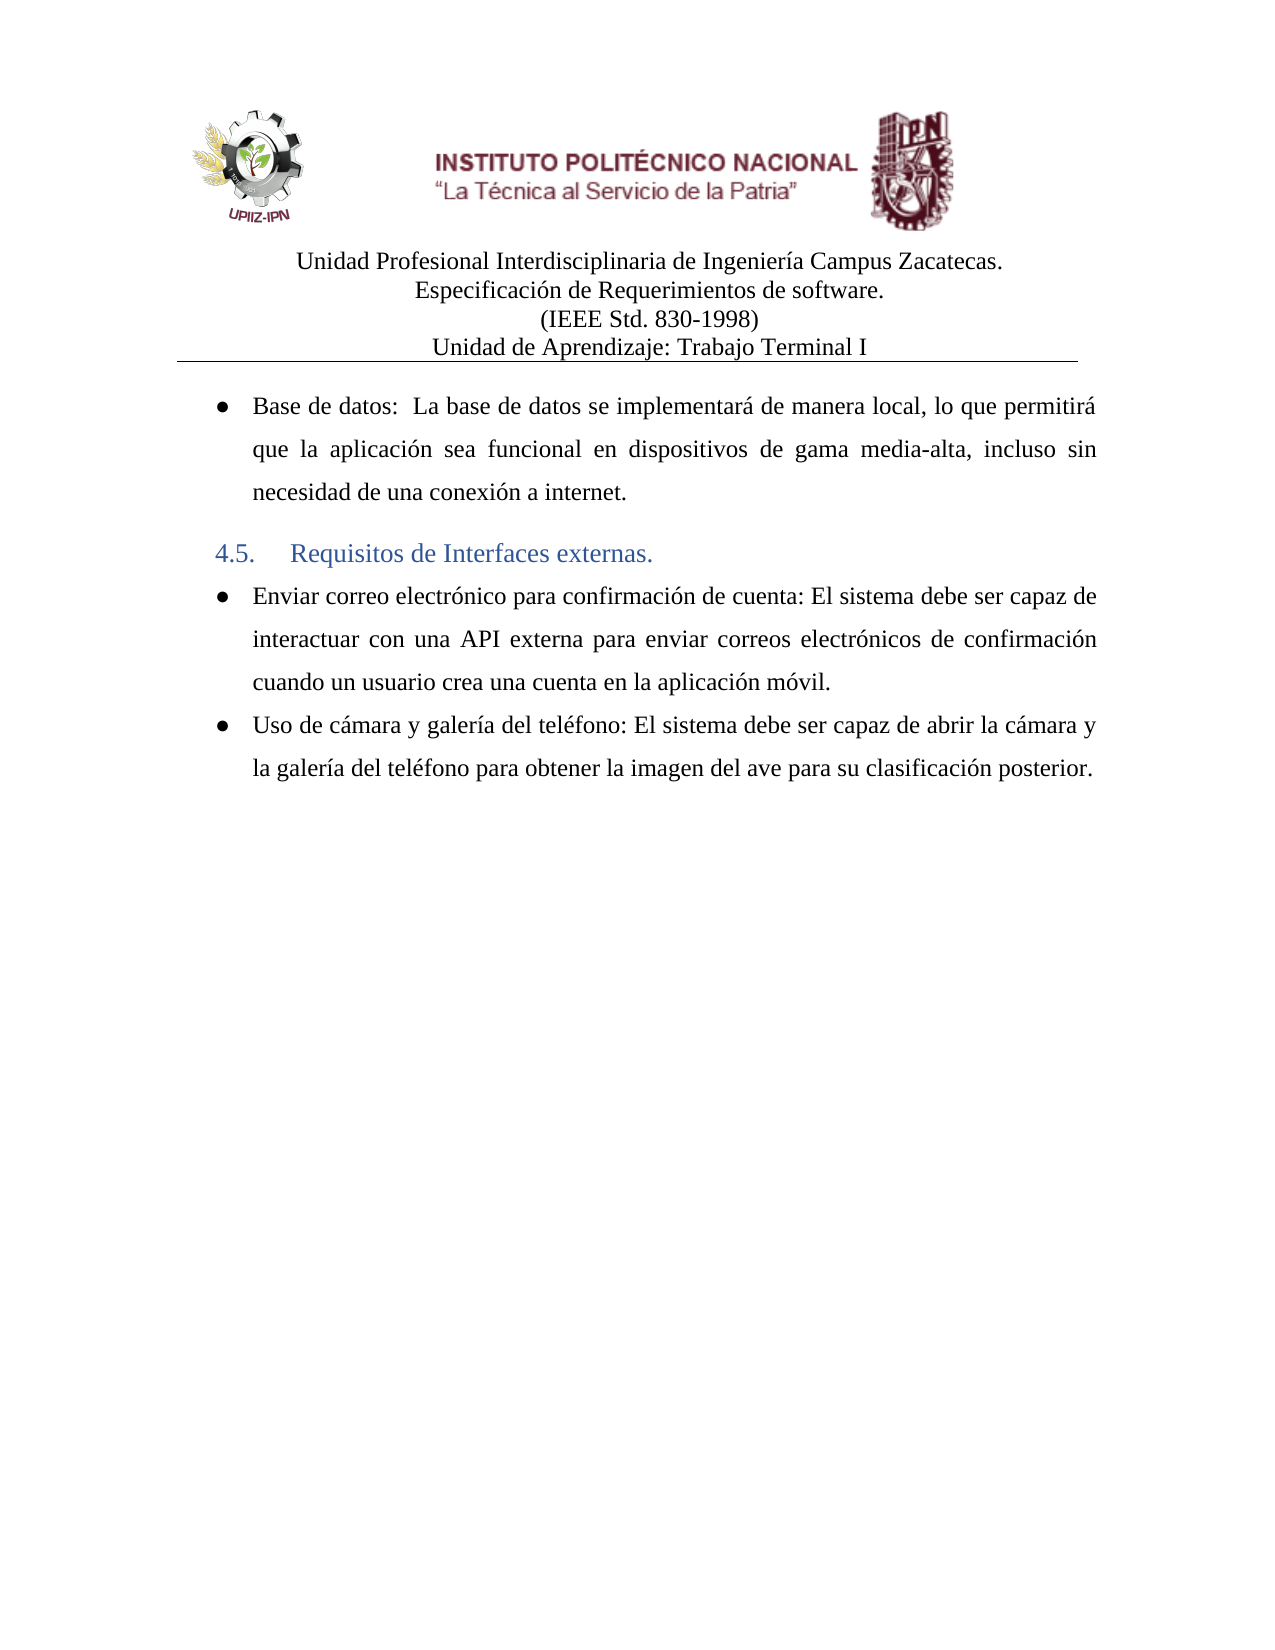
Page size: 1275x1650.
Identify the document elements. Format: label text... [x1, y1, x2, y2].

subtitle Requisitos de Interfaces externas. [215, 537, 1098, 568]
list Base de datos: La base de datos se implementará de manera local, lo que permitirá que la aplicación sea funcional en dispositivos de gama media-alta, incluso sin necesidad de una conexión a internet. [215, 391, 1098, 506]
picture [188, 102, 312, 228]
list Enviar correo electrónico para confirmación de cuenta: El sistema debe ser capaz de interactuar con una API externa para enviar correos electrónicos de confirmación cuando un usuario crea una cuenta en la aplicación móvil. [215, 581, 1098, 696]
list Uso de cámara y galería del teléfono: El sistema debe ser capaz de abrir la cámara y la galería del teléfono para obtener la imagen del ave para su clasificación posterior. [215, 710, 1098, 782]
picture [426, 102, 957, 247]
